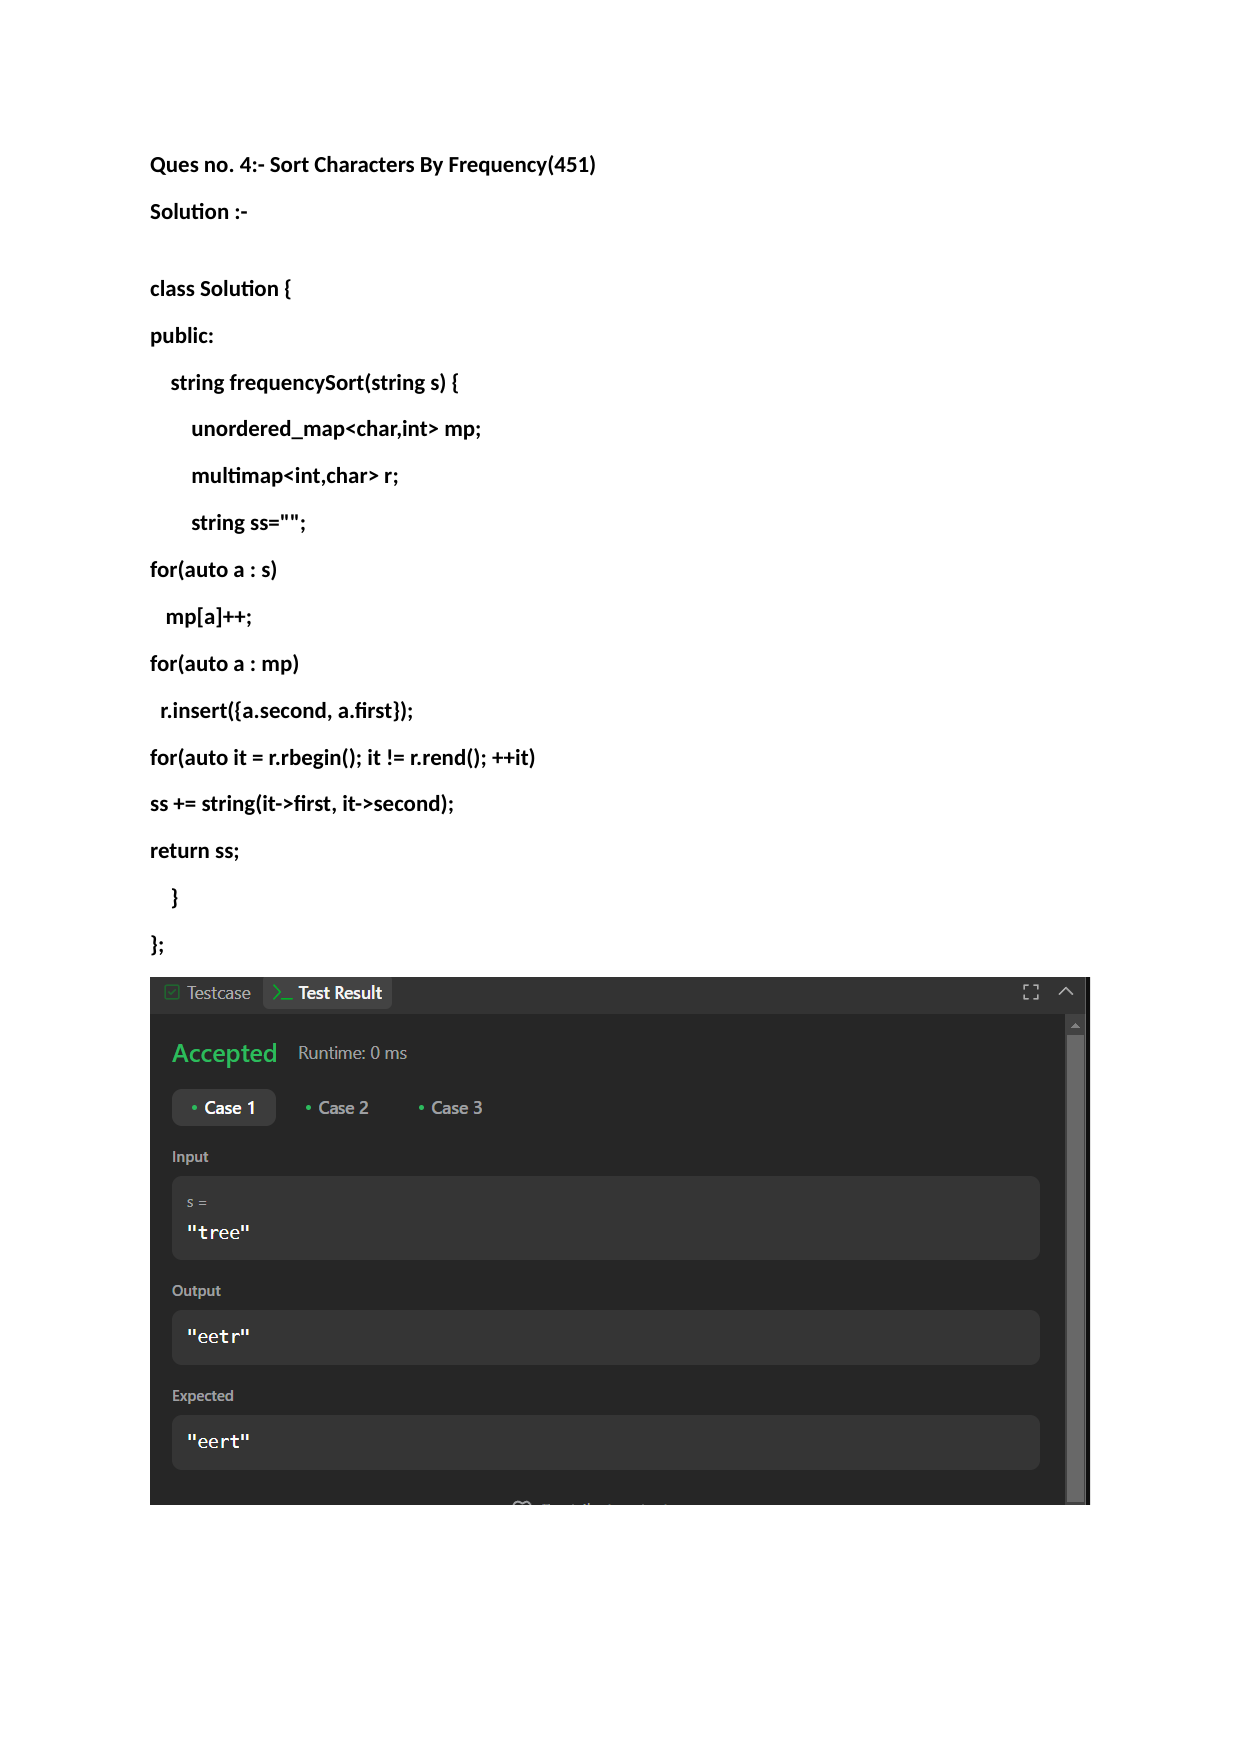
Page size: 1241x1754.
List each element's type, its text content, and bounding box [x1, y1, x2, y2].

text for(auto it = r.rbegin(); it != r.rend(); ++it) [150, 743, 1090, 771]
text string ss=""; [150, 508, 1090, 536]
text r.insert({a.second, a.first}); [150, 696, 1090, 724]
text ss += string(it->first, it->second); [150, 789, 1090, 818]
text Ques no. 4:- Sort Characters By Frequency(451) [150, 150, 1090, 178]
text public: [150, 321, 1090, 349]
text string frequencySort(string s) { [150, 368, 1090, 396]
text class Solution { [150, 274, 1090, 302]
text } [150, 883, 1090, 911]
text mp[a]++; [150, 602, 1090, 630]
text unordered_map<char,int> mp; [150, 414, 1090, 443]
text Solution :- [150, 197, 1090, 255]
text for(auto a : mp) [150, 649, 1090, 677]
text multimap<int,char> r; [150, 461, 1090, 489]
picture [150, 977, 1091, 1505]
text return ss; [150, 836, 1090, 864]
text for(auto a : s) [150, 555, 1090, 583]
text }; [150, 930, 1090, 958]
